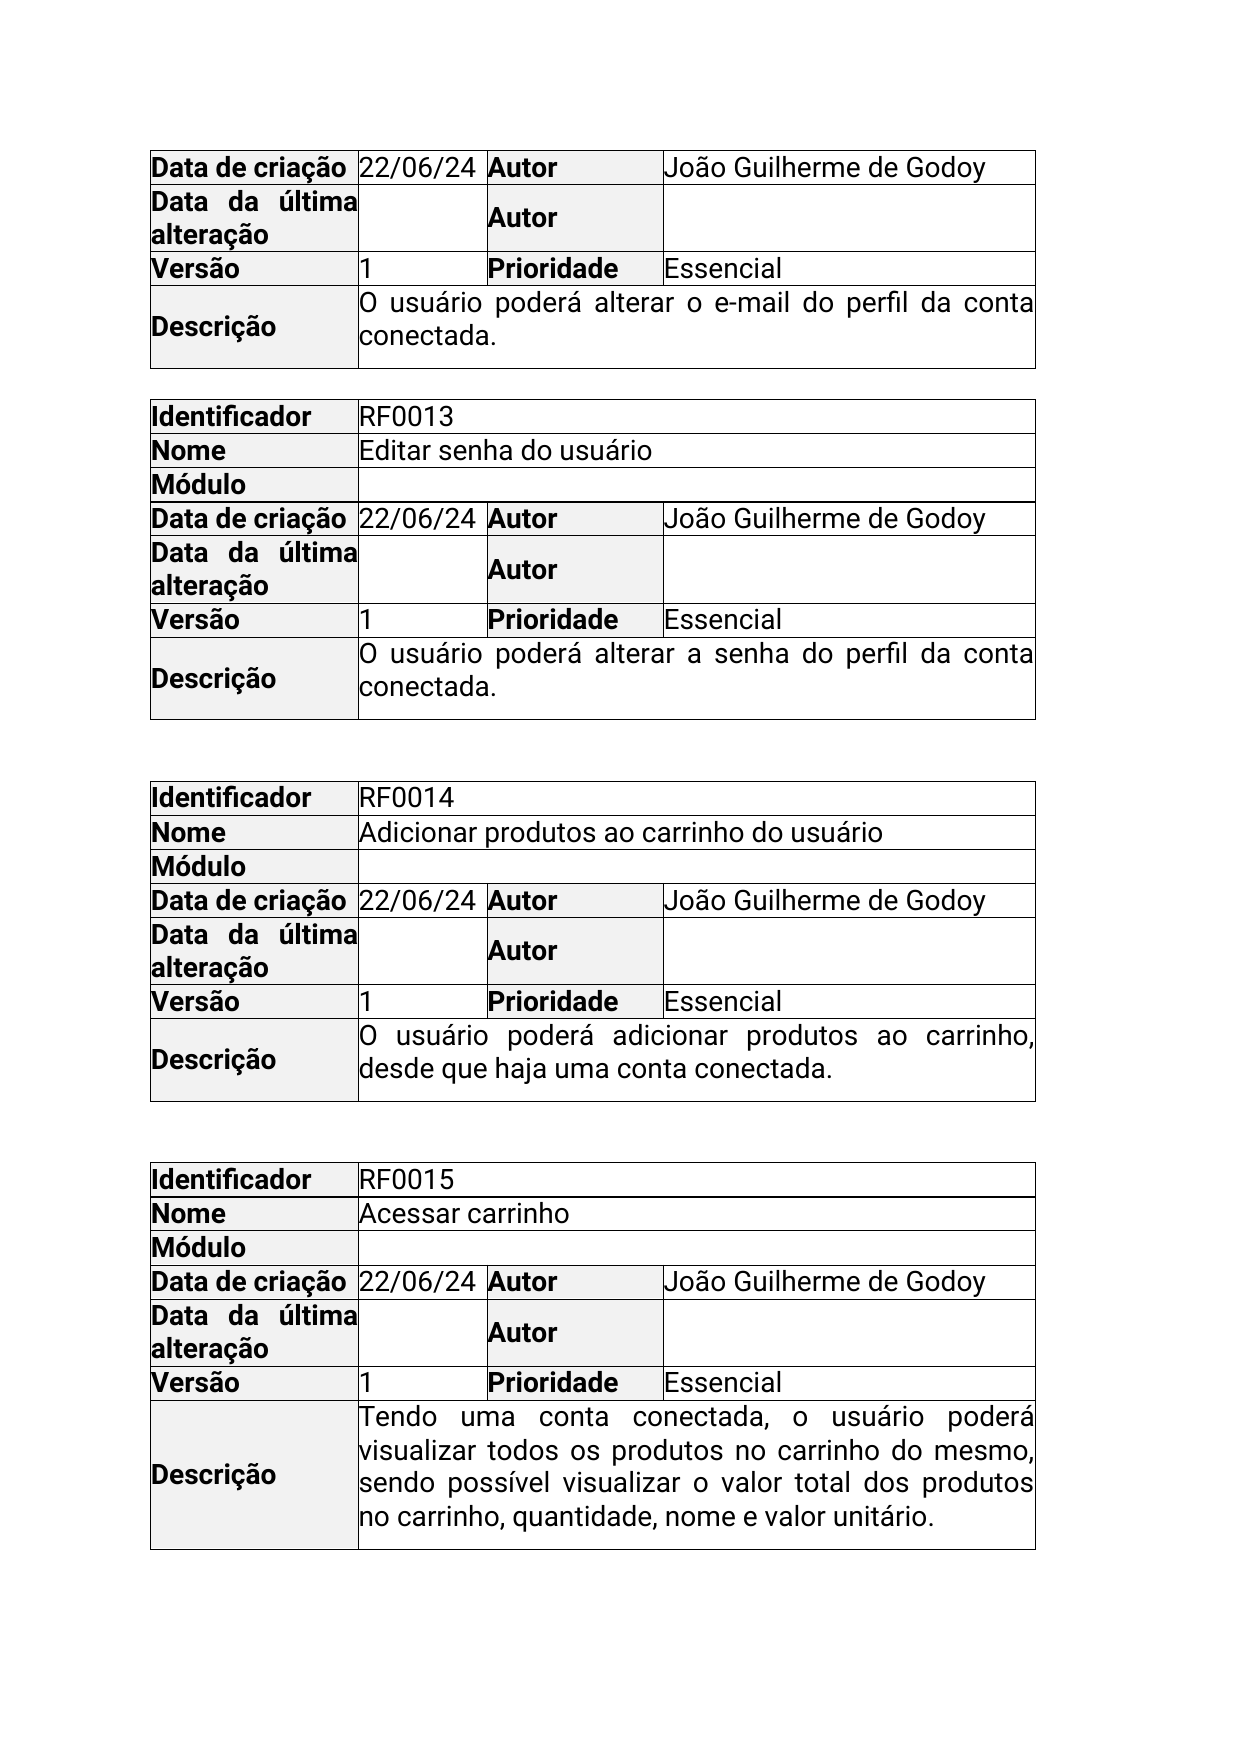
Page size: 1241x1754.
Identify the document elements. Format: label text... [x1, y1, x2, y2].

table_cell Autor [488, 151, 663, 184]
table_cell Módulo [151, 468, 358, 501]
table_cell Autor [488, 918, 663, 984]
table_cell Nome [151, 434, 358, 467]
table_cell 1 [359, 604, 487, 637]
table_cell Prioridade [488, 985, 663, 1018]
table_cell [664, 536, 1035, 602]
table_cell O usuário poderá alterar o e-mail do perfil da conta conectada. [359, 286, 1035, 368]
table_cell Descrição [151, 286, 358, 368]
table_cell Autor [488, 536, 663, 602]
table_cell João Guilherme de Godoy [664, 1266, 1035, 1298]
table_header RF0015 [359, 1163, 1035, 1196]
table_cell Data de criação [151, 151, 358, 184]
table_cell [359, 1231, 1035, 1264]
table_cell João Guilherme de Godoy [664, 884, 1035, 917]
table_header RF0014 [359, 782, 1035, 815]
table_cell [359, 1300, 487, 1366]
table_cell [359, 185, 487, 251]
table_cell [664, 1300, 1035, 1366]
table_cell 22/06/24 [359, 151, 487, 184]
table_cell Prioridade [488, 1367, 663, 1400]
table_cell Versão [151, 985, 358, 1018]
table_cell Versão [151, 1367, 358, 1400]
table_cell [359, 850, 1035, 883]
table_cell Módulo [151, 1231, 358, 1264]
table_cell Prioridade [488, 604, 663, 637]
table_cell Autor [488, 185, 663, 251]
table_cell Data de criação [151, 1266, 358, 1298]
table_cell Prioridade [488, 252, 663, 285]
table_cell Autor [488, 503, 663, 535]
table_cell Versão [151, 604, 358, 637]
table_cell João Guilherme de Godoy [664, 151, 1035, 184]
table_cell Essencial [664, 604, 1035, 637]
table_cell Adicionar produtos ao carrinho do usuário [359, 816, 1035, 849]
table_cell Data da última alteração [151, 918, 358, 984]
table_cell [664, 185, 1035, 251]
table_cell 1 [359, 1367, 487, 1400]
table_cell Versão [151, 252, 358, 285]
table_cell Data de criação [151, 503, 358, 535]
table_cell Essencial [664, 1367, 1035, 1400]
table_header Identificador [151, 1163, 358, 1196]
table_cell Módulo [151, 850, 358, 883]
table_cell Data da última alteração [151, 1300, 358, 1366]
table_cell 22/06/24 [359, 1266, 487, 1298]
table_cell Autor [488, 1266, 663, 1298]
table_cell [664, 918, 1035, 984]
table_cell O usuário poderá alterar a senha do perfil da conta conectada. [359, 638, 1035, 719]
table_cell Data de criação [151, 884, 358, 917]
table_cell O usuário poderá adicionar produtos ao carrinho, desde que haja uma conta conectada. [359, 1019, 1035, 1101]
table_cell Essencial [664, 985, 1035, 1018]
table_cell 1 [359, 985, 487, 1018]
table_cell Essencial [664, 252, 1035, 285]
table_cell Descrição [151, 1401, 358, 1548]
table_cell Editar senha do usuário [359, 434, 1035, 467]
table_cell 1 [359, 252, 487, 285]
table_cell [359, 918, 487, 984]
table_cell Descrição [151, 1019, 358, 1101]
table_cell 22/06/24 [359, 884, 487, 917]
table_header Identificador [151, 782, 358, 815]
table_cell Nome [151, 816, 358, 849]
table_cell Tendo uma conta conectada, o usuário poderá visualizar todos os produtos no carrinho do mesmo, sendo possível visualizar o valor total dos produtos no carrinho, quantidade, nome e valor unitário. [359, 1401, 1035, 1548]
table_cell Nome [151, 1198, 358, 1230]
table_cell Data da última alteração [151, 536, 358, 602]
table_cell Autor [488, 1300, 663, 1366]
table_cell 22/06/24 [359, 503, 487, 535]
table_header RF0013 [359, 400, 1035, 433]
table_cell Acessar carrinho [359, 1198, 1035, 1230]
table_cell Autor [488, 884, 663, 917]
table_cell Data da última alteração [151, 185, 358, 251]
table_cell João Guilherme de Godoy [664, 503, 1035, 535]
table_cell Descrição [151, 638, 358, 719]
table_cell [359, 468, 1035, 501]
table_cell [359, 536, 487, 602]
table_header Identificador [151, 400, 358, 433]
